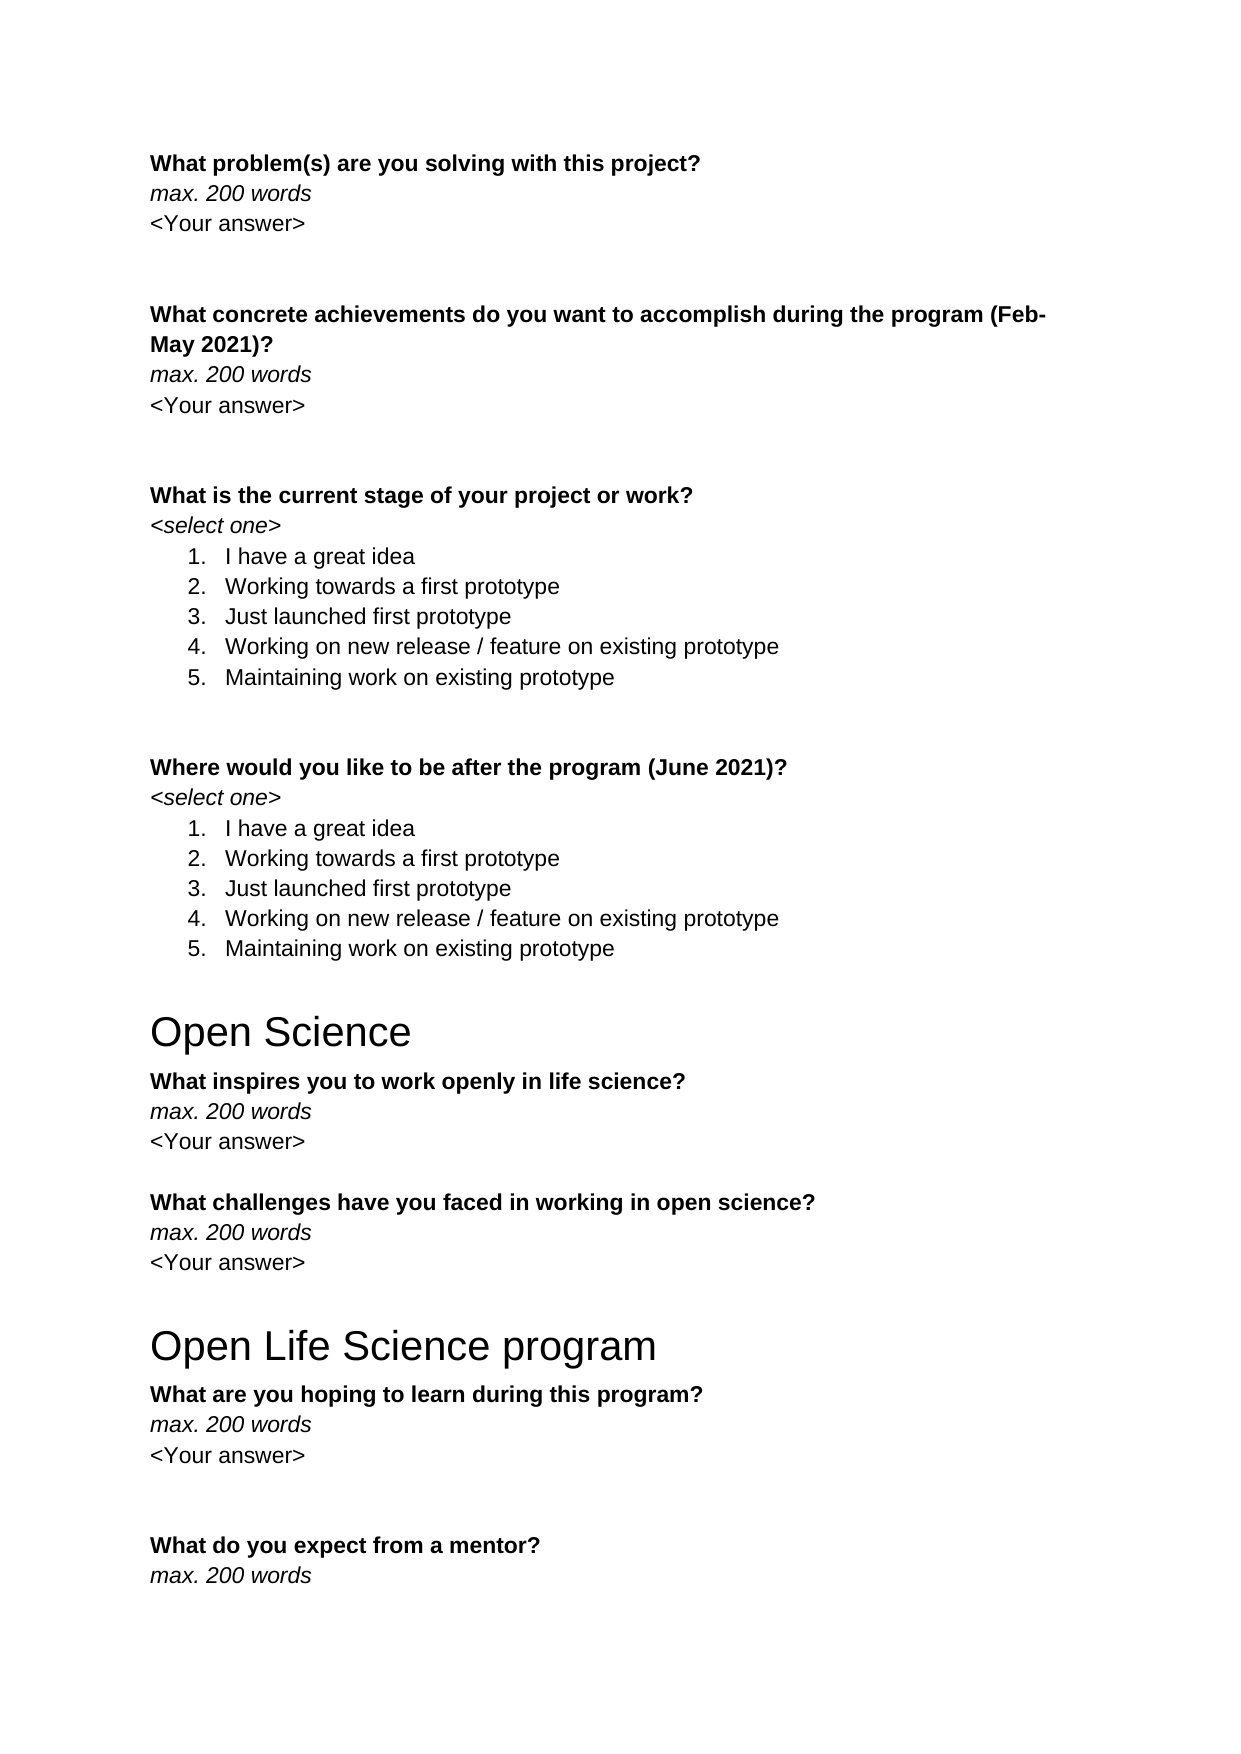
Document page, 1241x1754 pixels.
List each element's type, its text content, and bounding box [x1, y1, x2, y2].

text max. 200 words [150, 180, 1090, 207]
text max. 200 words [150, 1219, 1090, 1245]
list Working on new release / feature on existing prototype [187, 633, 1090, 660]
text <select one> [150, 784, 1090, 811]
text <Your answer> [150, 392, 1090, 418]
text max. 200 words [150, 1411, 1090, 1438]
text <select one> [150, 512, 1090, 539]
text What concrete achievements do you want to accomplish during the program (Feb-May 2021)? [150, 301, 1090, 358]
list Working towards a first prototype [187, 845, 1090, 871]
text max. 200 words [150, 1098, 1090, 1124]
text What inspires you to work openly in life science? [150, 1068, 1090, 1094]
subtitle Open Science [150, 1007, 1090, 1055]
list Maintaining work on existing prototype [187, 663, 1090, 690]
text What are you hoping to learn during this program? [150, 1381, 1090, 1408]
text <Your answer> [150, 1128, 1090, 1154]
subtitle Open Life Science program [150, 1321, 1090, 1369]
list I have a great idea [187, 543, 1090, 569]
list I have a great idea [187, 814, 1090, 841]
text max. 200 words [150, 1562, 1090, 1589]
list Maintaining work on existing prototype [187, 935, 1090, 962]
text <Your answer> [150, 210, 1090, 237]
list Just launched first prototype [187, 603, 1090, 629]
text <Your answer> [150, 1249, 1090, 1275]
list Working on new release / feature on existing prototype [187, 905, 1090, 932]
text What is the current stage of your project or work? [150, 482, 1090, 509]
text max. 200 words [150, 361, 1090, 388]
text What challenges have you faced in working in open science? [150, 1188, 1090, 1215]
text <Your answer> [150, 1442, 1090, 1468]
text What do you expect from a mentor? [150, 1532, 1090, 1559]
list Just launched first prototype [187, 875, 1090, 901]
list Working towards a first prototype [187, 573, 1090, 599]
text What problem(s) are you solving with this project? [150, 150, 1090, 176]
text Where would you like to be after the program (June 2021)? [150, 754, 1090, 781]
